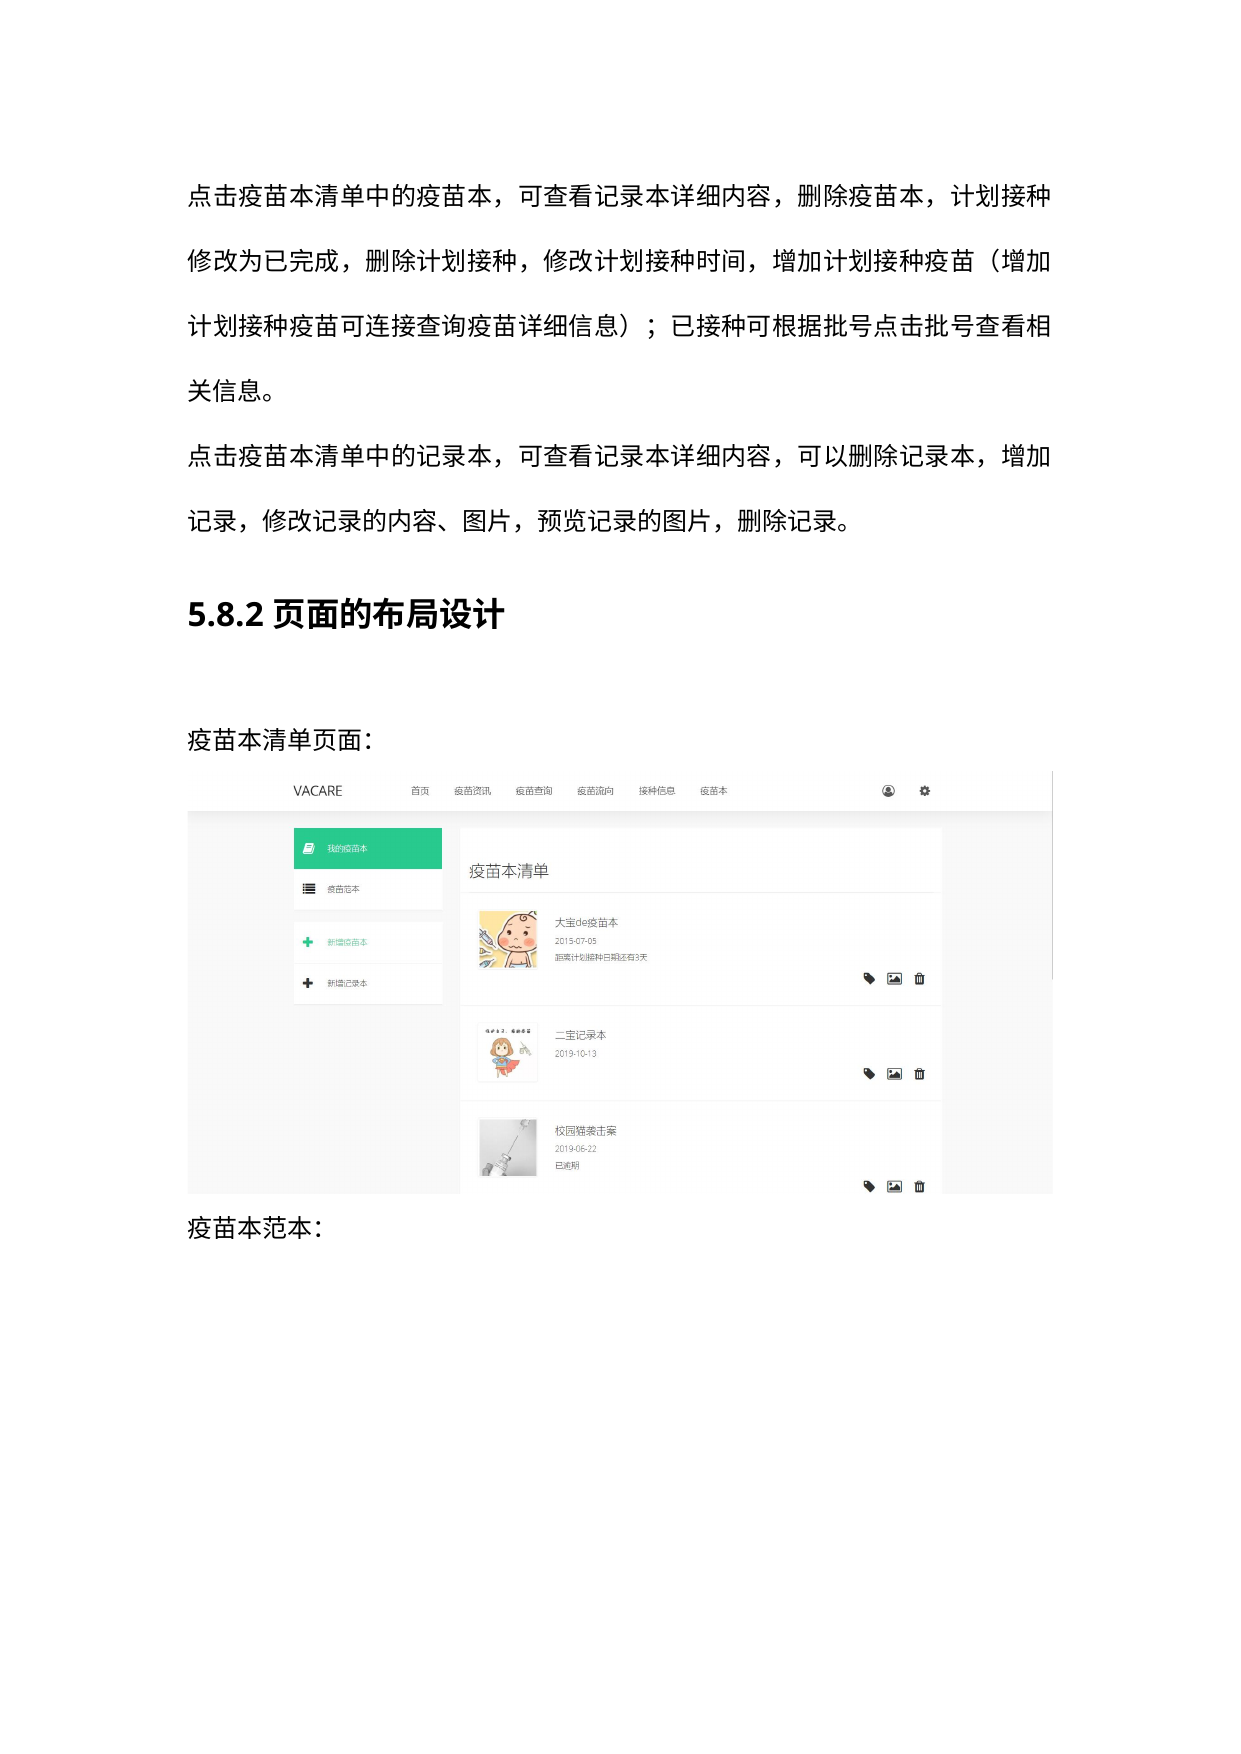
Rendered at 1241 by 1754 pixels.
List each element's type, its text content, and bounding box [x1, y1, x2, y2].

text 点击疫苗本清单中的疫苗本，可查看记录本详细内容，删除疫苗本，计划接种修改为已完成，删除计划接种，修改计划接种时间，增加计划接种疫苗（增加计划接种疫苗可连接查询疫苗详细信息）；已接种可根据批号点击批号查看相关信息。 [187, 162, 1053, 422]
subtitle 5.8.2 页面的布局设计 [187, 579, 1053, 644]
text 疫苗本清单页面： [187, 706, 1053, 771]
text 点击疫苗本清单中的记录本，可查看记录本详细内容，可以删除记录本，增加记录，修改记录的内容、图片，预览记录的图片，删除记录。 [187, 422, 1053, 552]
text 疫苗本范本： [187, 1194, 1053, 1259]
picture [187, 771, 1053, 1194]
